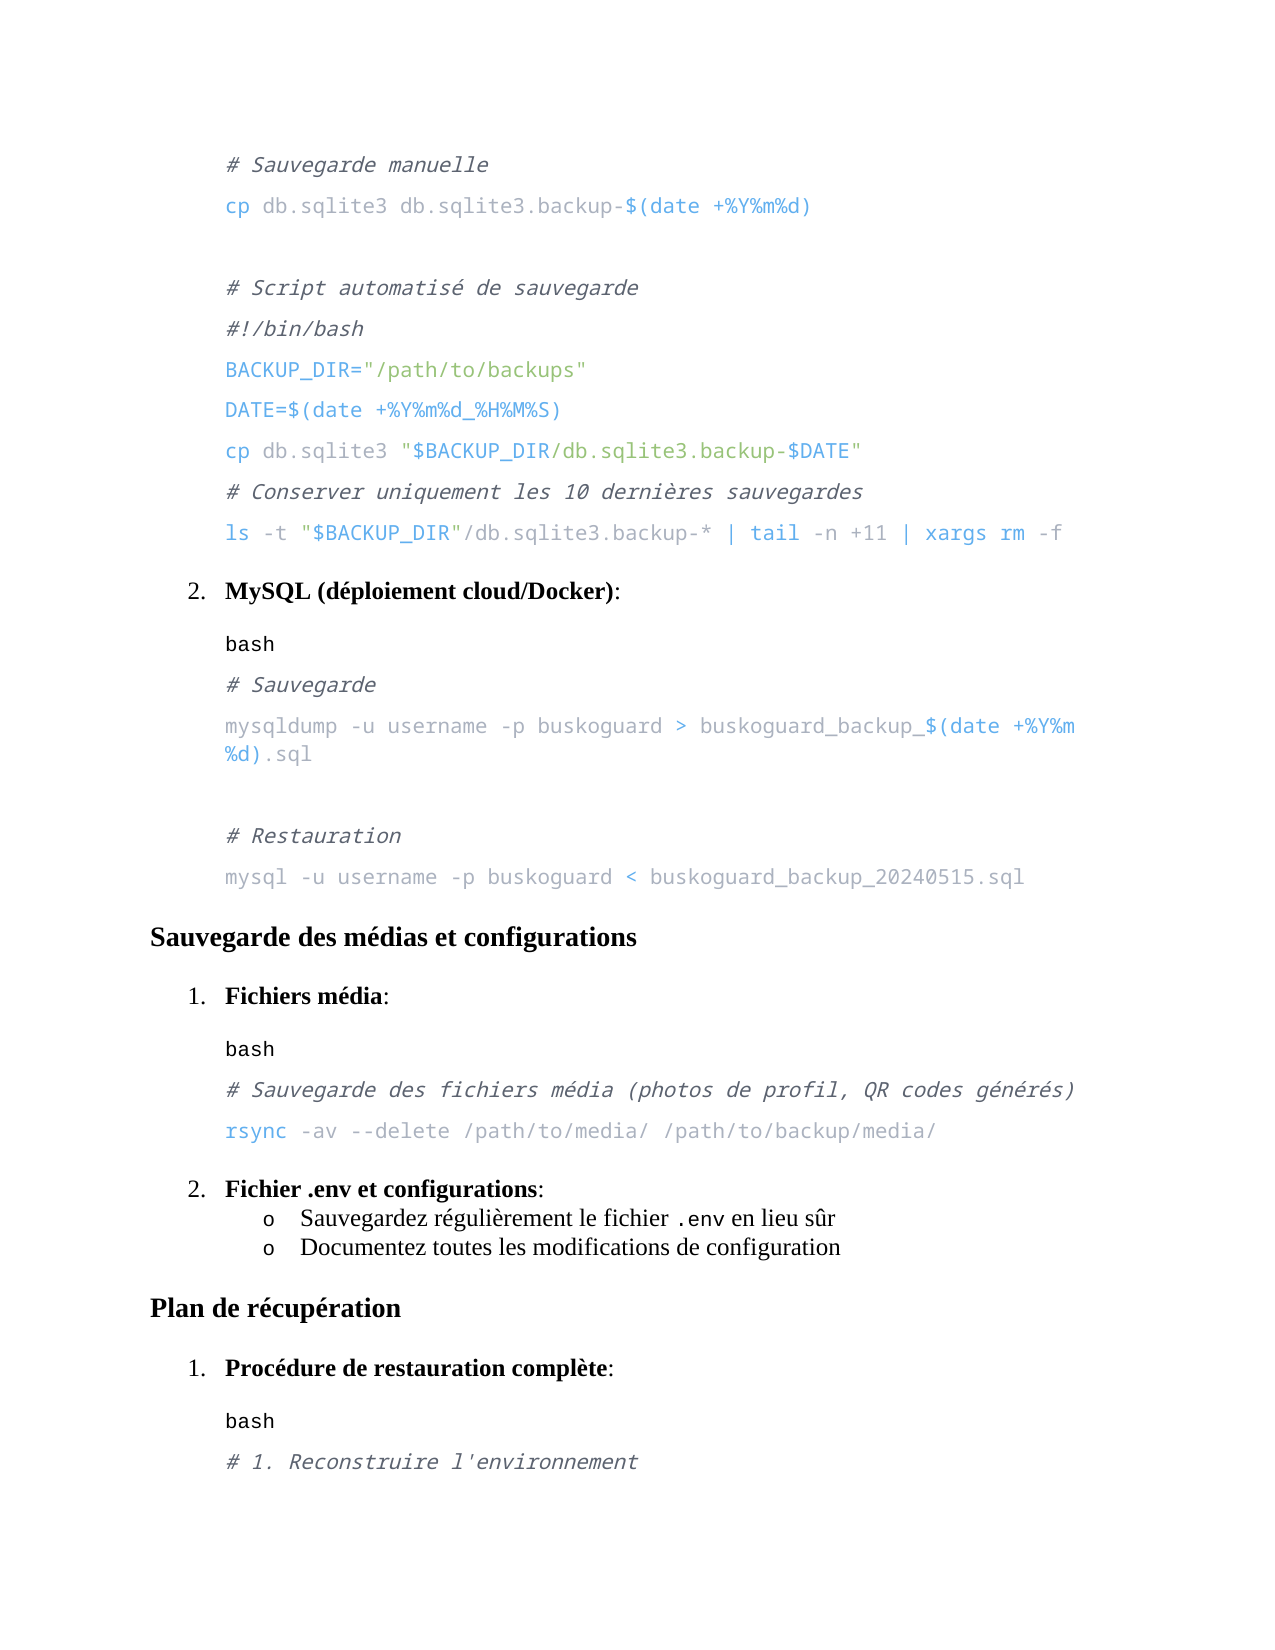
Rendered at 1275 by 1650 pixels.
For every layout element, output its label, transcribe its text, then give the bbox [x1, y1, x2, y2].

text # Script automatisé de sauvegarde [225, 273, 1125, 301]
text cp db.sqlite3 db.sqlite3.backup-$(date +%Y%m%d) [225, 191, 1125, 219]
list Sauvegardez régulièrement le fichier .env en lieu sûr [262, 1203, 1125, 1232]
text # Sauvegarde des fichiers média (photos de profil, QR codes générés) [225, 1076, 1125, 1104]
text # Conserver uniquement les 10 dernières sauvegardes [225, 477, 1125, 506]
text # Sauvegarde manuelle [225, 150, 1125, 178]
text # 1. Reconstruire l'environnement [225, 1447, 1125, 1475]
text Sauvegarde des médias et configurations [150, 920, 1125, 952]
text rsync -av --delete /path/to/media/ /path/to/backup/media/ [225, 1116, 1125, 1145]
list Procédure de restauration complète: [187, 1353, 1125, 1381]
text bash [225, 634, 1125, 658]
text # Sauvegarde [225, 670, 1125, 698]
list Fichier .env et configurations: [187, 1174, 1125, 1203]
list Documentez toutes les modifications de configuration [262, 1232, 1125, 1262]
text cp db.sqlite3 "$BACKUP_DIR/db.sqlite3.backup-$DATE" [225, 437, 1125, 465]
text ls -t "$BACKUP_DIR"/db.sqlite3.backup-* | tail -n +11 | xargs rm -f [225, 518, 1125, 547]
list Fichiers média: [187, 981, 1125, 1010]
text #!/bin/bash [225, 314, 1125, 342]
text # Restauration [225, 821, 1125, 850]
text mysqldump -u username -p buskoguard > buskoguard_backup_$(date +%Y%m%d).sql [225, 711, 1125, 768]
text bash [225, 1411, 1125, 1434]
text bash [225, 1039, 1125, 1063]
text DATE=$(date +%Y%m%d_%H%M%S) [225, 396, 1125, 424]
text BACKUP_DIR="/path/to/backups" [225, 355, 1125, 383]
list MySQL (déploiement cloud/Docker): [187, 576, 1125, 605]
text mysql -u username -p buskoguard < buskoguard_backup_20240515.sql [225, 862, 1125, 891]
text Plan de récupération [150, 1291, 1125, 1323]
